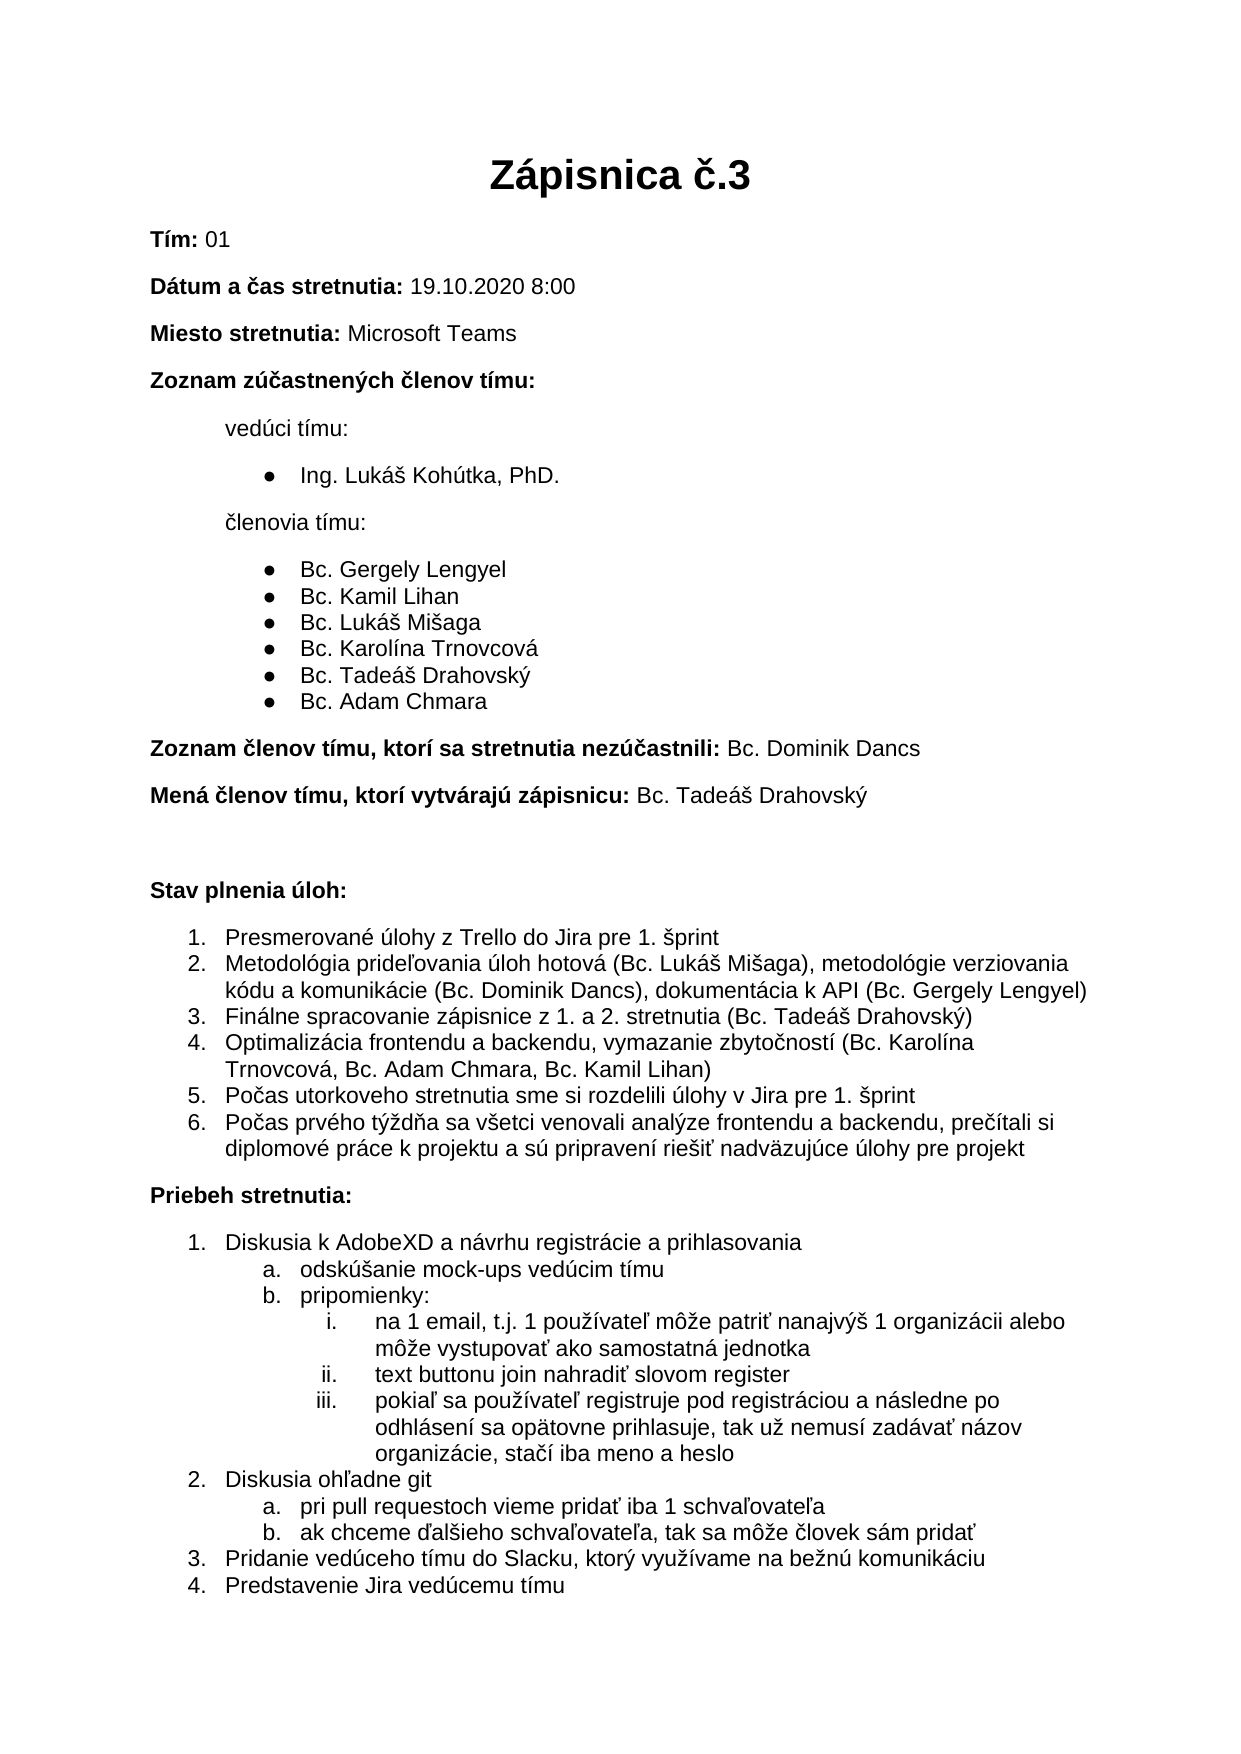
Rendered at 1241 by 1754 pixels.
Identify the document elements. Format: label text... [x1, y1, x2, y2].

list Počas prvého týždňa sa všetci venovali analýze frontendu a backendu, prečítali si diplomové práce k projektu a sú pripravení riešiť nadväzujúce úlohy pre projekt [187, 1108, 1090, 1161]
list Pridanie vedúceho tímu do Slacku, ktorý využívame na bežnú komunikáciu [187, 1545, 1090, 1572]
list Bc. Kamil Lihan [262, 583, 1090, 609]
text Zoznam členov tímu, ktorí sa stretnutia nezúčastnili: Bc. Dominik Dancs [150, 735, 1090, 762]
list ak chceme ďalšieho schvaľovateľa, tak sa môže človek sám pridať [262, 1519, 1090, 1545]
text Stav plnenia úloh: [150, 877, 1090, 903]
list Bc. Lukáš Mišaga [262, 609, 1090, 635]
list Predstavenie Jira vedúcemu tímu [187, 1572, 1090, 1598]
text členovia tímu: [225, 509, 1090, 535]
list Ing. Lukáš Kohútka, PhD. [262, 462, 1090, 488]
list Finálne spracovanie zápisnice z 1. a 2. stretnutia (Bc. Tadeáš Drahovský) [187, 1003, 1090, 1029]
list Diskusia ohľadne git [187, 1466, 1090, 1493]
list text buttonu join nahradiť slovom register [337, 1361, 1090, 1387]
text Miesto stretnutia: Microsoft Teams [150, 320, 1090, 347]
list Bc. Gergely Lengyel [262, 556, 1090, 583]
list pokiaľ sa používateľ registruje pod registráciou a následne po odhlásení sa opätovne prihlasuje, tak už nemusí zadávať názov organizácie, stačí iba meno a heslo [337, 1387, 1090, 1466]
text Dátum a čas stretnutia: 19.10.2020 8:00 [150, 273, 1090, 299]
list Bc. Karolína Trnovcová [262, 635, 1090, 662]
list Diskusia k AdobeXD a návrhu registrácie a prihlasovania [187, 1229, 1090, 1256]
list pripomienky: [262, 1282, 1090, 1308]
list Bc. Tadeáš Drahovský [262, 662, 1090, 688]
list odskúšanie mock-ups vedúcim tímu [262, 1256, 1090, 1282]
text Priebeh stretnutia: [150, 1182, 1090, 1208]
list Metodológia prideľovania úloh hotová (Bc. Lukáš Mišaga), metodológie verziovania kódu a komunikácie (Bc. Dominik Dancs), dokumentácia k API (Bc. Gergely Lengyel) [187, 950, 1090, 1003]
list pri pull requestoch vieme pridať iba 1 schvaľovateľa [262, 1493, 1090, 1519]
list Počas utorkoveho stretnutia sme si rozdelili úlohy v Jira pre 1. šprint [187, 1082, 1090, 1108]
text Zoznam zúčastnených členov tímu: [150, 367, 1090, 394]
list Presmerované úlohy z Trello do Jira pre 1. šprint [187, 924, 1090, 950]
text vedúci tímu: [225, 415, 1090, 441]
list na 1 email, t.j. 1 používateľ môže patriť nanajvýš 1 organizácii alebo môže vystupovať ako samostatná jednotka [337, 1308, 1090, 1361]
list Optimalizácia frontendu a backendu, vymazanie zbytočností (Bc. Karolína Trnovcová, Bc. Adam Chmara, Bc. Kamil Lihan) [187, 1029, 1090, 1082]
text Zápisnica č.3 [150, 150, 1090, 198]
text Mená členov tímu, ktorí vytvárajú zápisnicu: Bc. Tadeáš Drahovský [150, 782, 1090, 809]
text Tím: 01 [150, 226, 1090, 252]
list Bc. Adam Chmara [262, 688, 1090, 714]
